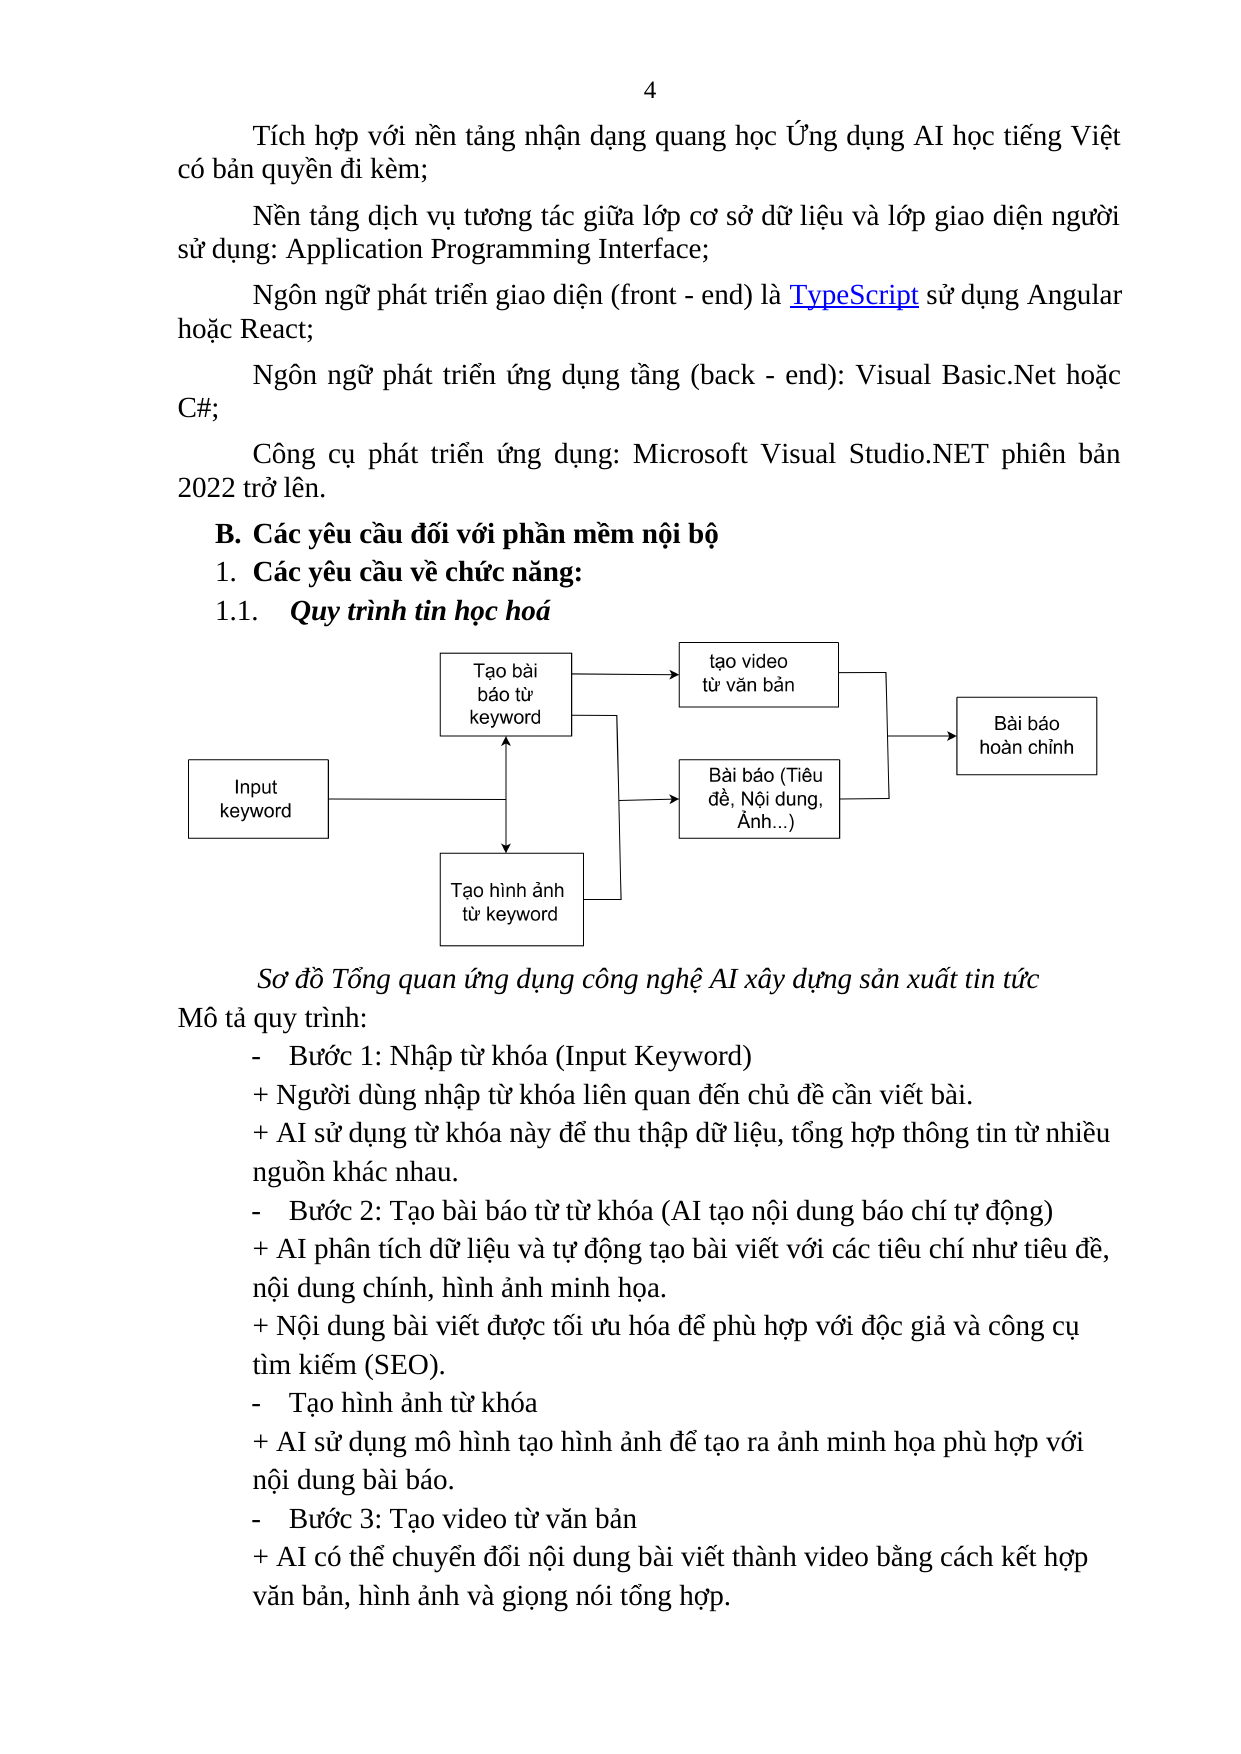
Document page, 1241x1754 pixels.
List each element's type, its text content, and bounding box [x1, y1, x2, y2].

list Các yêu cầu về chức năng: [215, 554, 1122, 588]
text Tích hợp với nền tảng nhận dạng quang học Ứng dụng AI học tiếng Việt có bản quyền đi kèm; [177, 118, 1122, 185]
text Mô tả quy trình: [177, 1000, 1122, 1033]
text Ngôn ngữ phát triển ứng dụng tầng (back - end): Visual Basic.Net hoặc C#; [177, 357, 1122, 424]
list Bước 2: Tạo bài báo từ từ khóa (AI tạo nội dung báo chí tự động) [251, 1193, 1122, 1226]
list Bước 3: Tạo video từ văn bản [251, 1501, 1122, 1534]
text + Nội dung bài viết được tối ưu hóa để phù hợp với độc giả và công cụ tìm kiếm (SEO). [252, 1308, 1122, 1380]
text Nền tảng dịch vụ tương tác giữa lớp cơ sở dữ liệu và lớp giao diện người sử dụng: Application Programming Interface; [177, 198, 1122, 265]
text + AI sử dụng từ khóa này để thu thập dữ liệu, tổng hợp thông tin từ nhiều nguồn khác nhau. [252, 1116, 1122, 1188]
text + AI sử dụng mô hình tạo hình ảnh để tạo ra ảnh minh họa phù hợp với nội dung bài báo. [252, 1424, 1122, 1496]
list Các yêu cầu đối với phần mềm nội bộ [215, 516, 1122, 549]
picture [177, 631, 1108, 957]
text Công cụ phát triển ứng dụng: Microsoft Visual Studio.NET phiên bản 2022 trở lên. [177, 436, 1122, 503]
list Quy trình tin học hoá [215, 593, 1122, 627]
text + Người dùng nhập từ khóa liên quan đến chủ đề cần viết bài. [252, 1077, 1122, 1111]
text Sơ đồ Tổng quan ứng dụng công nghệ AI xây dựng sản xuất tin tức [177, 961, 1122, 995]
list Tạo hình ảnh từ khóa [251, 1385, 1122, 1419]
text Ngôn ngữ phát triển giao diện (front - end) là TypeScript sử dụng Angular hoặc React; [177, 277, 1122, 344]
list Bước 1: Nhập từ khóa (Input Keyword) [251, 1038, 1122, 1072]
text + AI có thể chuyển đổi nội dung bài viết thành video bằng cách kết hợp văn bản, hình ảnh và giọng nói tổng hợp. [252, 1539, 1122, 1612]
text + AI phân tích dữ liệu và tự động tạo bài viết với các tiêu chí như tiêu đề, nội dung chính, hình ảnh minh họa. [252, 1231, 1122, 1303]
